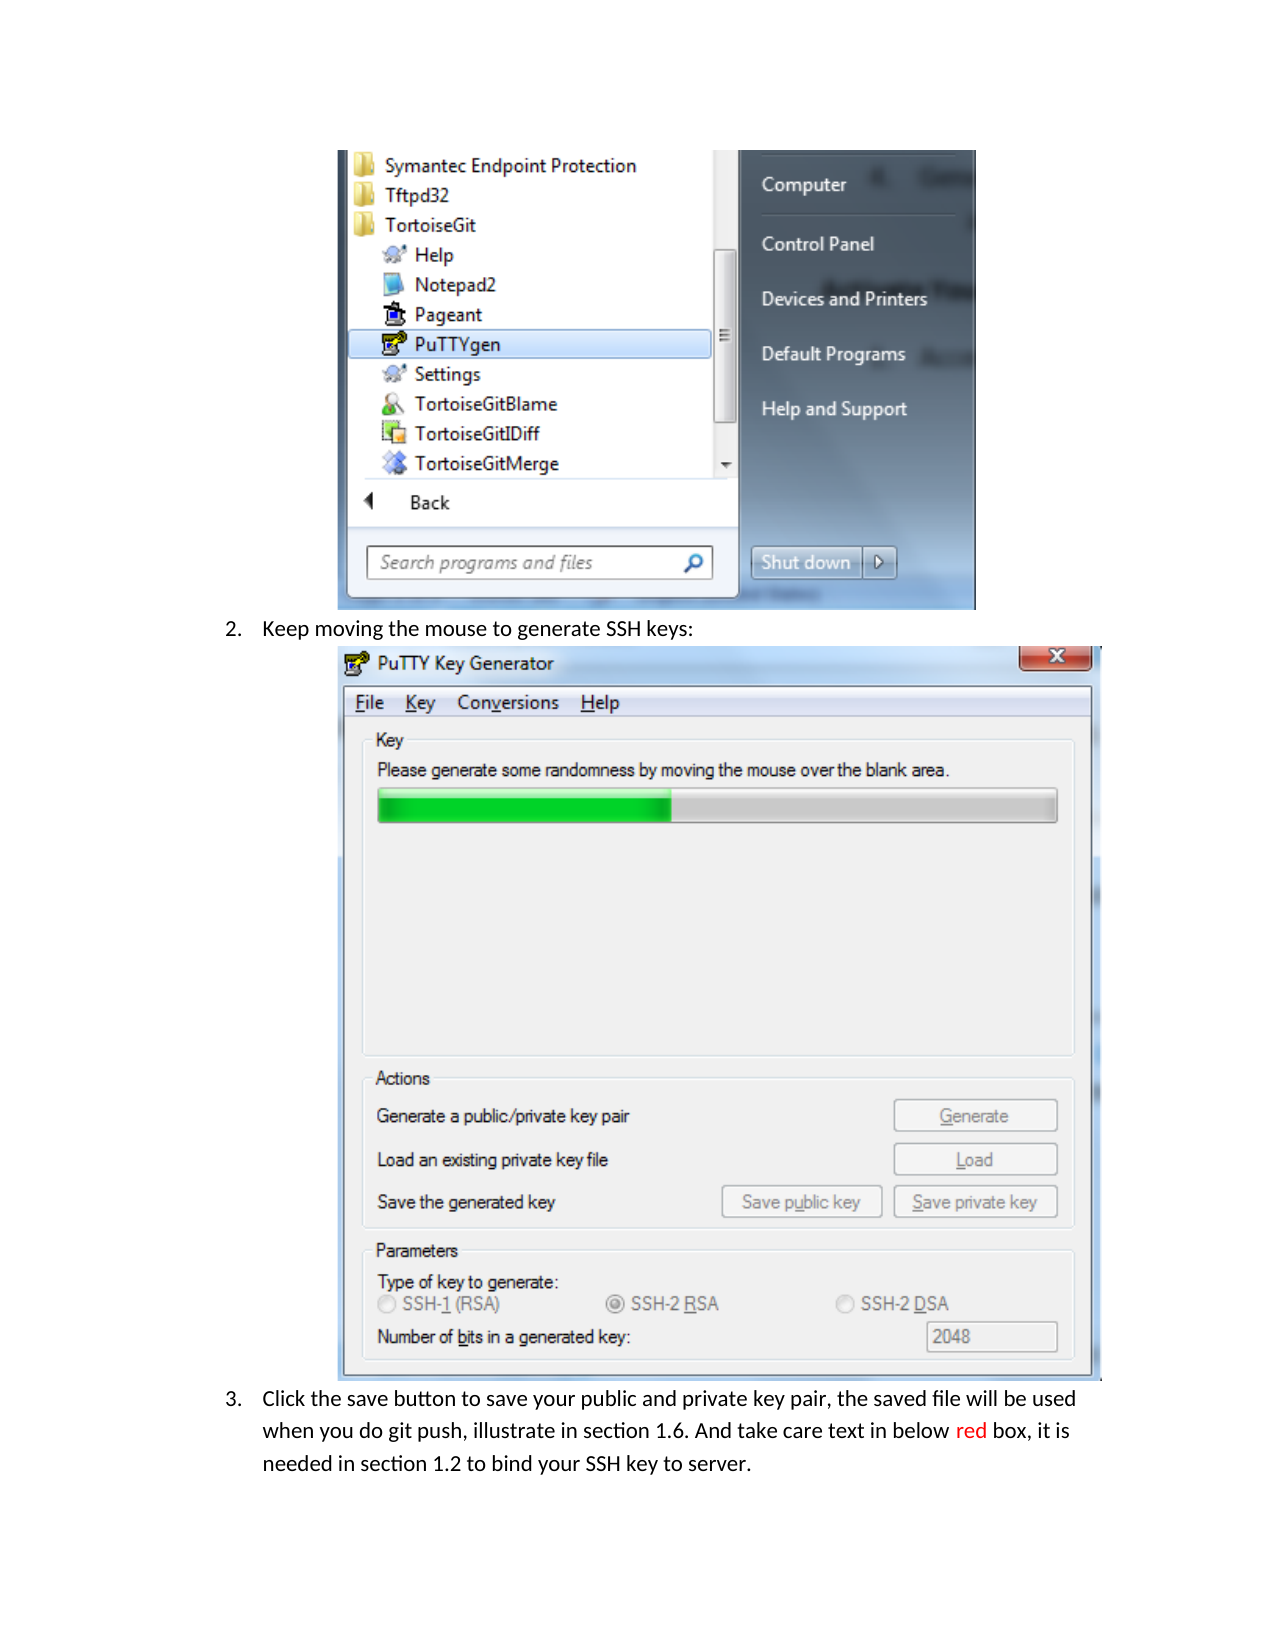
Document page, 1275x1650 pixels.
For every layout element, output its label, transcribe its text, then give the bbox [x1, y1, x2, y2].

picture [337, 646, 1102, 1381]
list Keep moving the mouse to generate SSH keys: [225, 614, 1087, 642]
picture [337, 150, 976, 610]
list Click the save button to save your public and private key pair, the saved file will be used when you do git push, illustrate in section 1.6. And take care text in below red box, it is needed in section 1.2 to bind your SSH key to server. [225, 1384, 1087, 1477]
